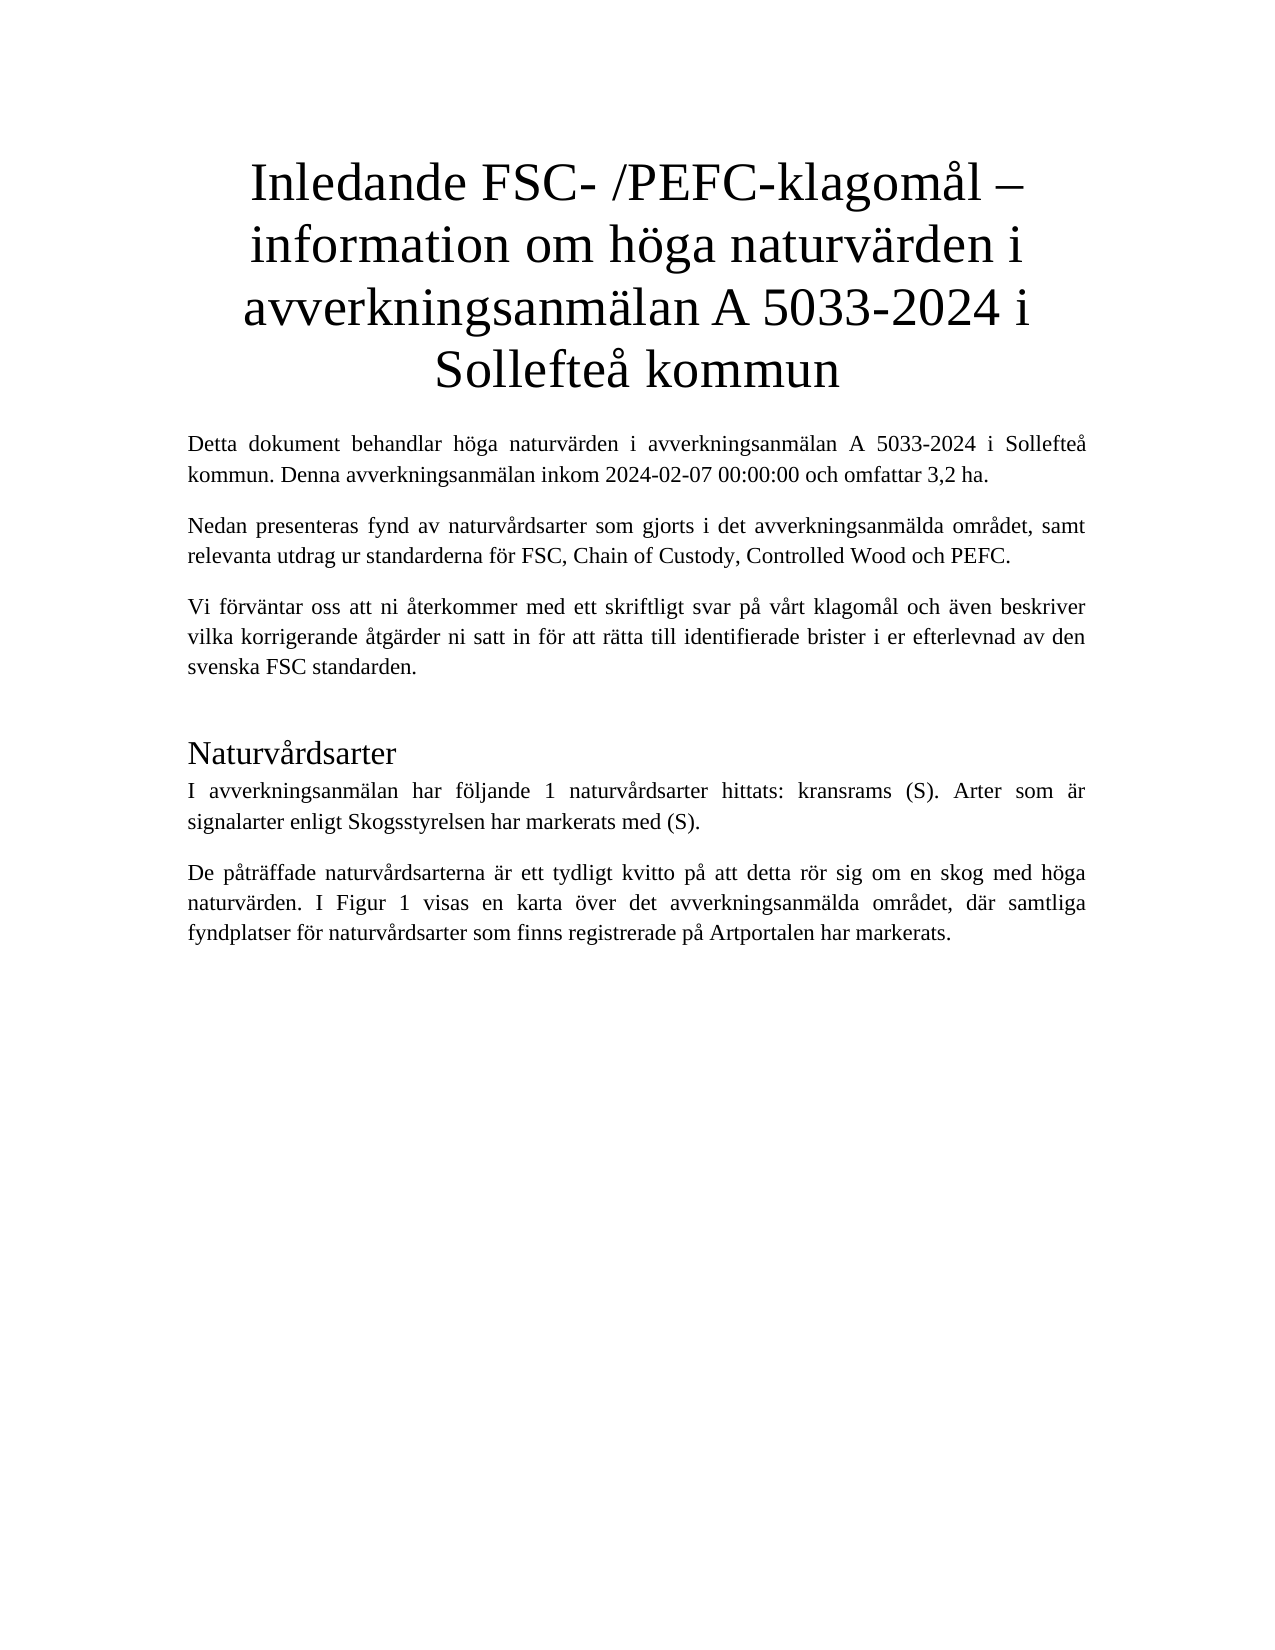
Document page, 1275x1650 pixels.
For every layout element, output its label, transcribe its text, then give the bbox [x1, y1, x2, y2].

text De påträffade naturvårdsarterna är ett tydligt kvitto på att detta rör sig om en skog med höga naturvärden. I Figur 1 visas en karta över det avverkningsanmälda området, där samtliga fyndplatser för naturvårdsarter som finns registrerade på Artportalen har markerats. [187, 859, 1087, 946]
subtitle Naturvårdsarter [187, 733, 1087, 772]
title Inledande FSC- /PEFC-klagomål – information om höga naturvärden i avverkningsanmälan A 5033-2024 i Sollefteå kommun [187, 150, 1087, 399]
text Vi förväntar oss att ni återkommer med ett skriftligt svar på vårt klagomål och även beskriver vilka korrigerande åtgärder ni satt in för att rätta till identifierade brister i er efterlevnad av den svenska FSC standarden. [187, 593, 1087, 680]
text Nedan presenteras fynd av naturvårdsarter som gjorts i det avverkningsanmälda området, samt relevanta utdrag ur standarderna för FSC, Chain of Custody, Controlled Wood och PEFC. [187, 512, 1087, 568]
text Detta dokument behandlar höga naturvärden i avverkningsanmälan A 5033-2024 i Sollefteå kommun. Denna avverkningsanmälan inkom 2024-02-07 00:00:00 och omfattar 3,2 ha. [187, 430, 1087, 487]
text I avverkningsanmälan har följande 1 naturvårdsarter hittats: kransrams (S). Arter som är signalarter enligt Skogsstyrelsen har markerats med (S). [187, 778, 1087, 834]
